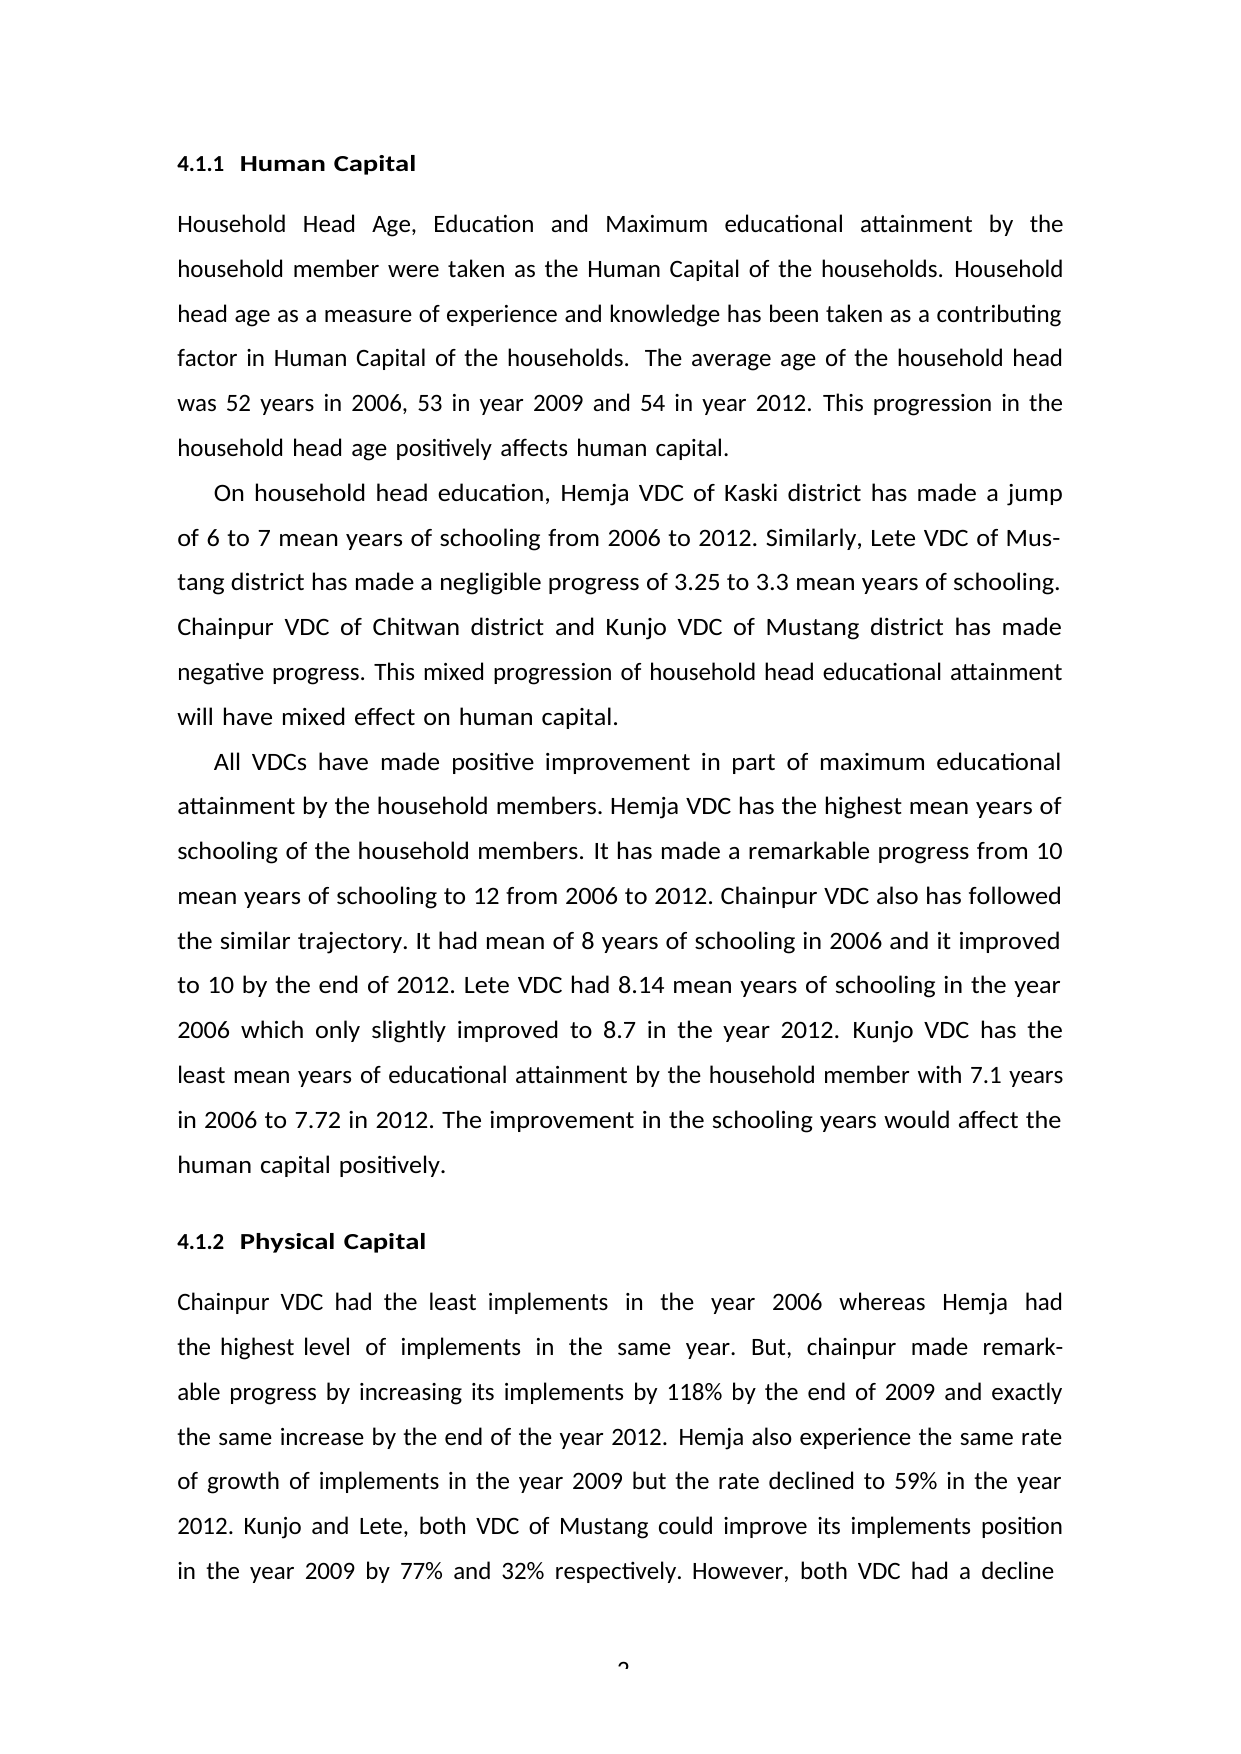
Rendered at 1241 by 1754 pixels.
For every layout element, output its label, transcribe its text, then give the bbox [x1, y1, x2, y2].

text All VDCs have made positive improvement in part of maximum educational attainment by the household members. Hemja VDC has the highest mean years of schooling of the household members. It has made a remarkable progress from 10 mean years of schooling to 12 from 2006 to 2012. Chainpur VDC also has followed the similar trajectory. It had mean of 8 years of schooling in 2006 and it improved to 10 by the end of 2012. Lete VDC had 8.14 mean years of schooling in the year 2006 which only slightly improved to 8.7 in the year 2012. Kunjo VDC has the least mean years of educational attainment by the household member with 7.1 years in 2006 to 7.72 in 2012. The improvement in the schooling years would affect the human capital positively. [177, 746, 1063, 1179]
text On household head education, Hemja VDC of Kaski district has made a jump of 6 to 7 mean years of schooling from 2006 to 2012. Similarly, Lete VDC of Mus- tang district has made a negligible progress of 3.25 to 3.3 mean years of schooling. Chainpur VDC of Chitwan district and Kunjo VDC of Mustang district has made negative progress. This mixed progression of household head educational attainment will have mixed effect on human capital. [177, 477, 1063, 731]
text Chainpur VDC had the least implements in the year 2006 whereas Hemja had the highest level of implements in the same year. But, chainpur made remark- able progress by increasing its implements by 118% by the end of 2009 and exactly the same increase by the end of the year 2012. Hemja also experience the same rate of growth of implements in the year 2009 but the rate declined to 59% in the year 2012. Kunjo and Lete, both VDC of Mustang could improve its implements position in the year 2009 by 77% and 32% respectively. However, both VDC had a decline [177, 1286, 1063, 1586]
list Physical Capital [177, 1227, 1138, 1255]
text Household Head Age, Education and Maximum educational attainment by the household member were taken as the Human Capital of the households. Household head age as a measure of experience and knowledge has been taken as a contributing factor in Human Capital of the households. The average age of the household head was 52 years in 2006, 53 in year 2009 and 54 in year 2012. This progression in the household head age positively affects human capital. [177, 208, 1063, 463]
list Human Capital [177, 149, 1138, 177]
